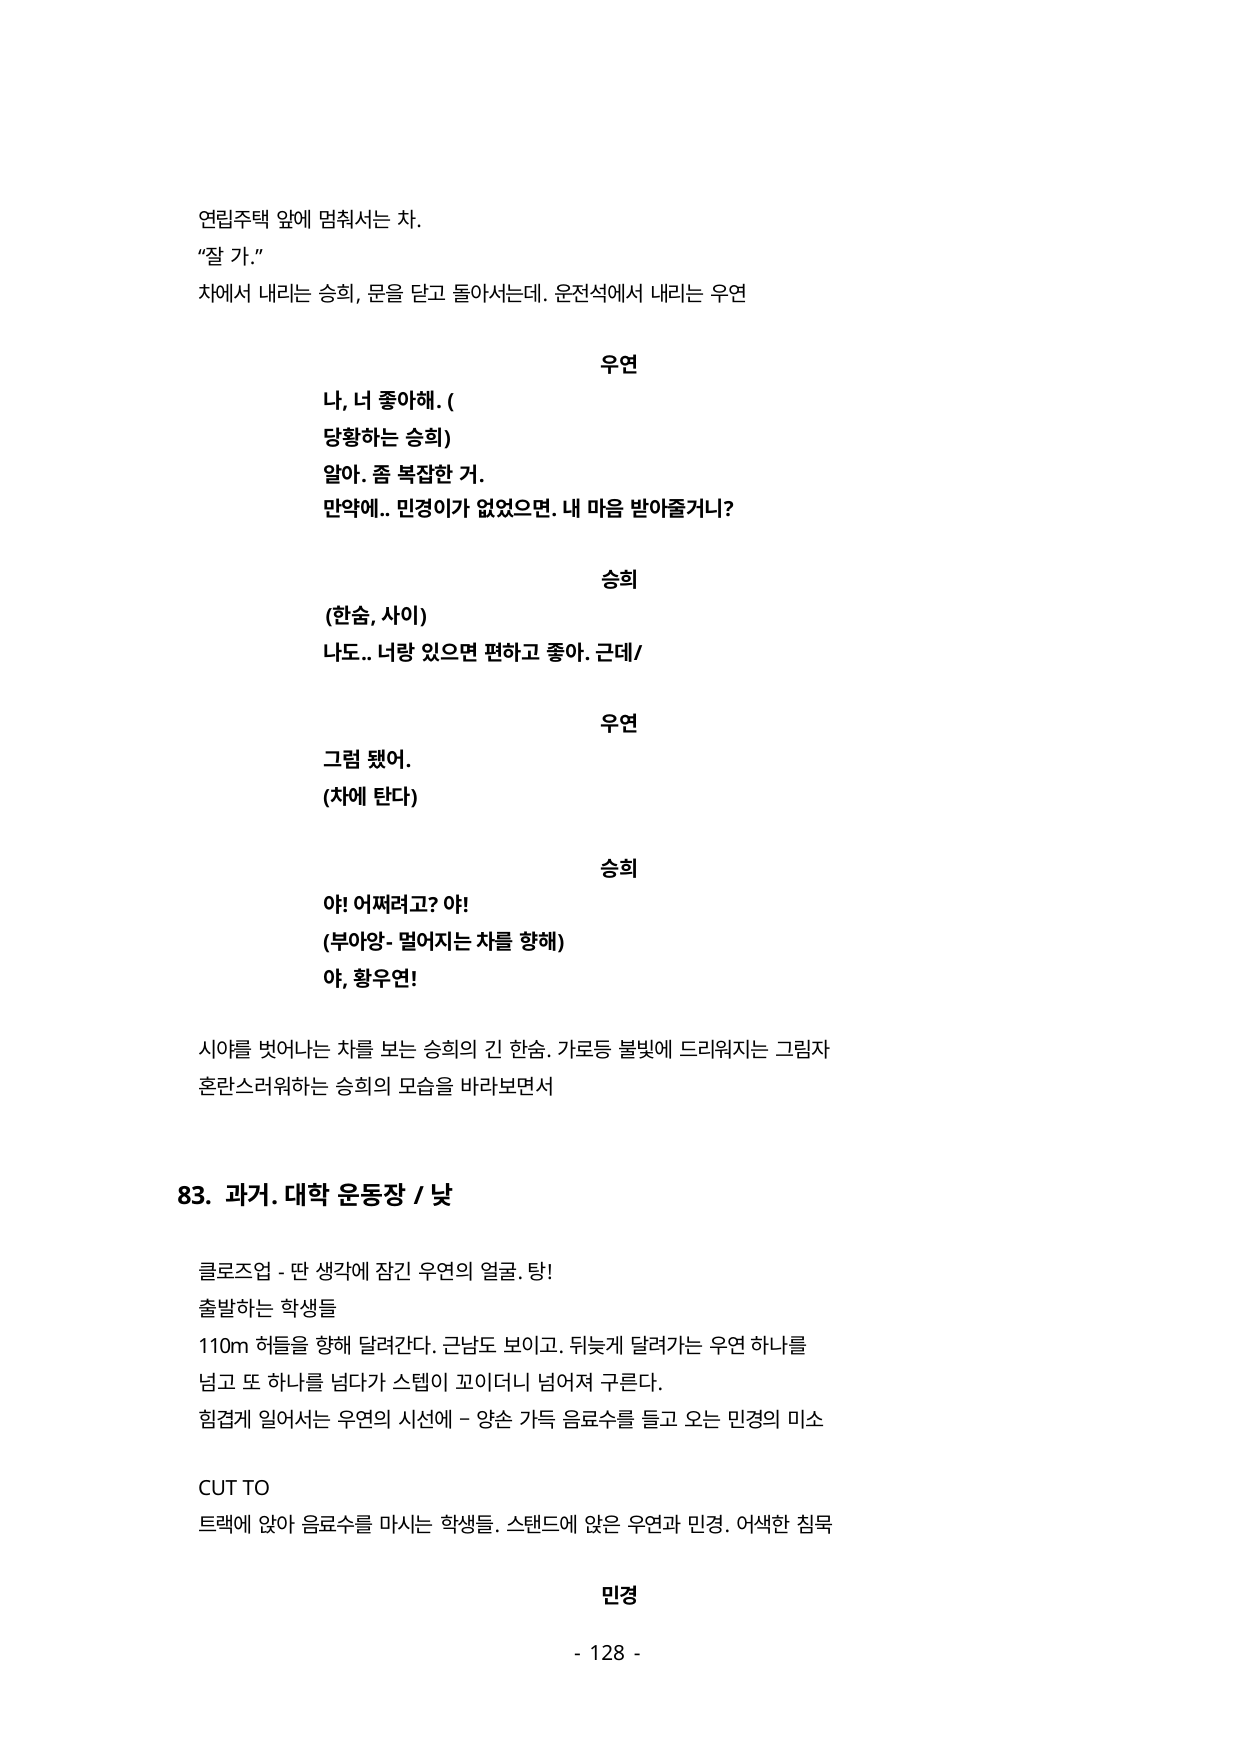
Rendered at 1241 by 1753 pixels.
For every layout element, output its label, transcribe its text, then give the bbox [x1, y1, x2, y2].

text 시야를 벗어나는 차를 보는 승희의 긴 한숨. 가로등 불빛에 드리워지는 그림자 혼란스러워하는 승희의 모습을 바라보면서 [198, 1033, 930, 1101]
subtitle 과거. 대학 운동장 / 낮 [177, 1176, 1065, 1212]
text 만약에.. 민경이가 없었으면. 내 마음 받아줄거니? [323, 495, 1065, 522]
text 110m 허들을 향해 달려간다. 근남도 보이고. 뒤늦게 달려가는 우연 하나를 넘고 또 하나를 넘다가 스텝이 꼬이더니 넘어져 구른다. [198, 1329, 827, 1396]
text 클로즈업 - 딴 생각에 잠긴 우연의 얼굴. 탕! 출발하는 학생들 [198, 1255, 555, 1322]
text 민경 [175, 1579, 1065, 1609]
text 우연 [601, 348, 1065, 378]
text 승희 [601, 852, 1065, 882]
text 나도.. 너랑 있으면 편하고 좋아. 근데/ [323, 636, 1065, 666]
text 우연 [601, 707, 1065, 737]
text 나, 너 좋아해. (당황하는 승희) 알아. 좀 복잡한 거. [323, 384, 498, 489]
text 힘겹게 일어서는 우연의 시선에 – 양손 가득 음료수를 들고 오는 민경의 미소 [198, 1403, 1065, 1433]
text 차에서 내리는 승희, 문을 닫고 돌아서는데. 운전석에서 내리는 우연 [198, 277, 1065, 307]
text (한숨, 사이) [167, 599, 586, 630]
text 그럼 됐어. (차에 탄다) [323, 743, 423, 811]
text 야! 어쩌려고? 야! [323, 888, 1065, 919]
text 승희 [175, 563, 1065, 593]
text CUT TO [198, 1473, 1065, 1502]
text 트랙에 앉아 음료수를 마시는 학생들. 스탠드에 앉은 우연과 민경. 어색한 침묵 [198, 1508, 1065, 1539]
text 연립주택 앞에 멈춰서는 차. “잘 가.” [198, 203, 444, 270]
text (부아앙- 멀어지는 차를 향해) 야, 황우연! [323, 925, 584, 992]
